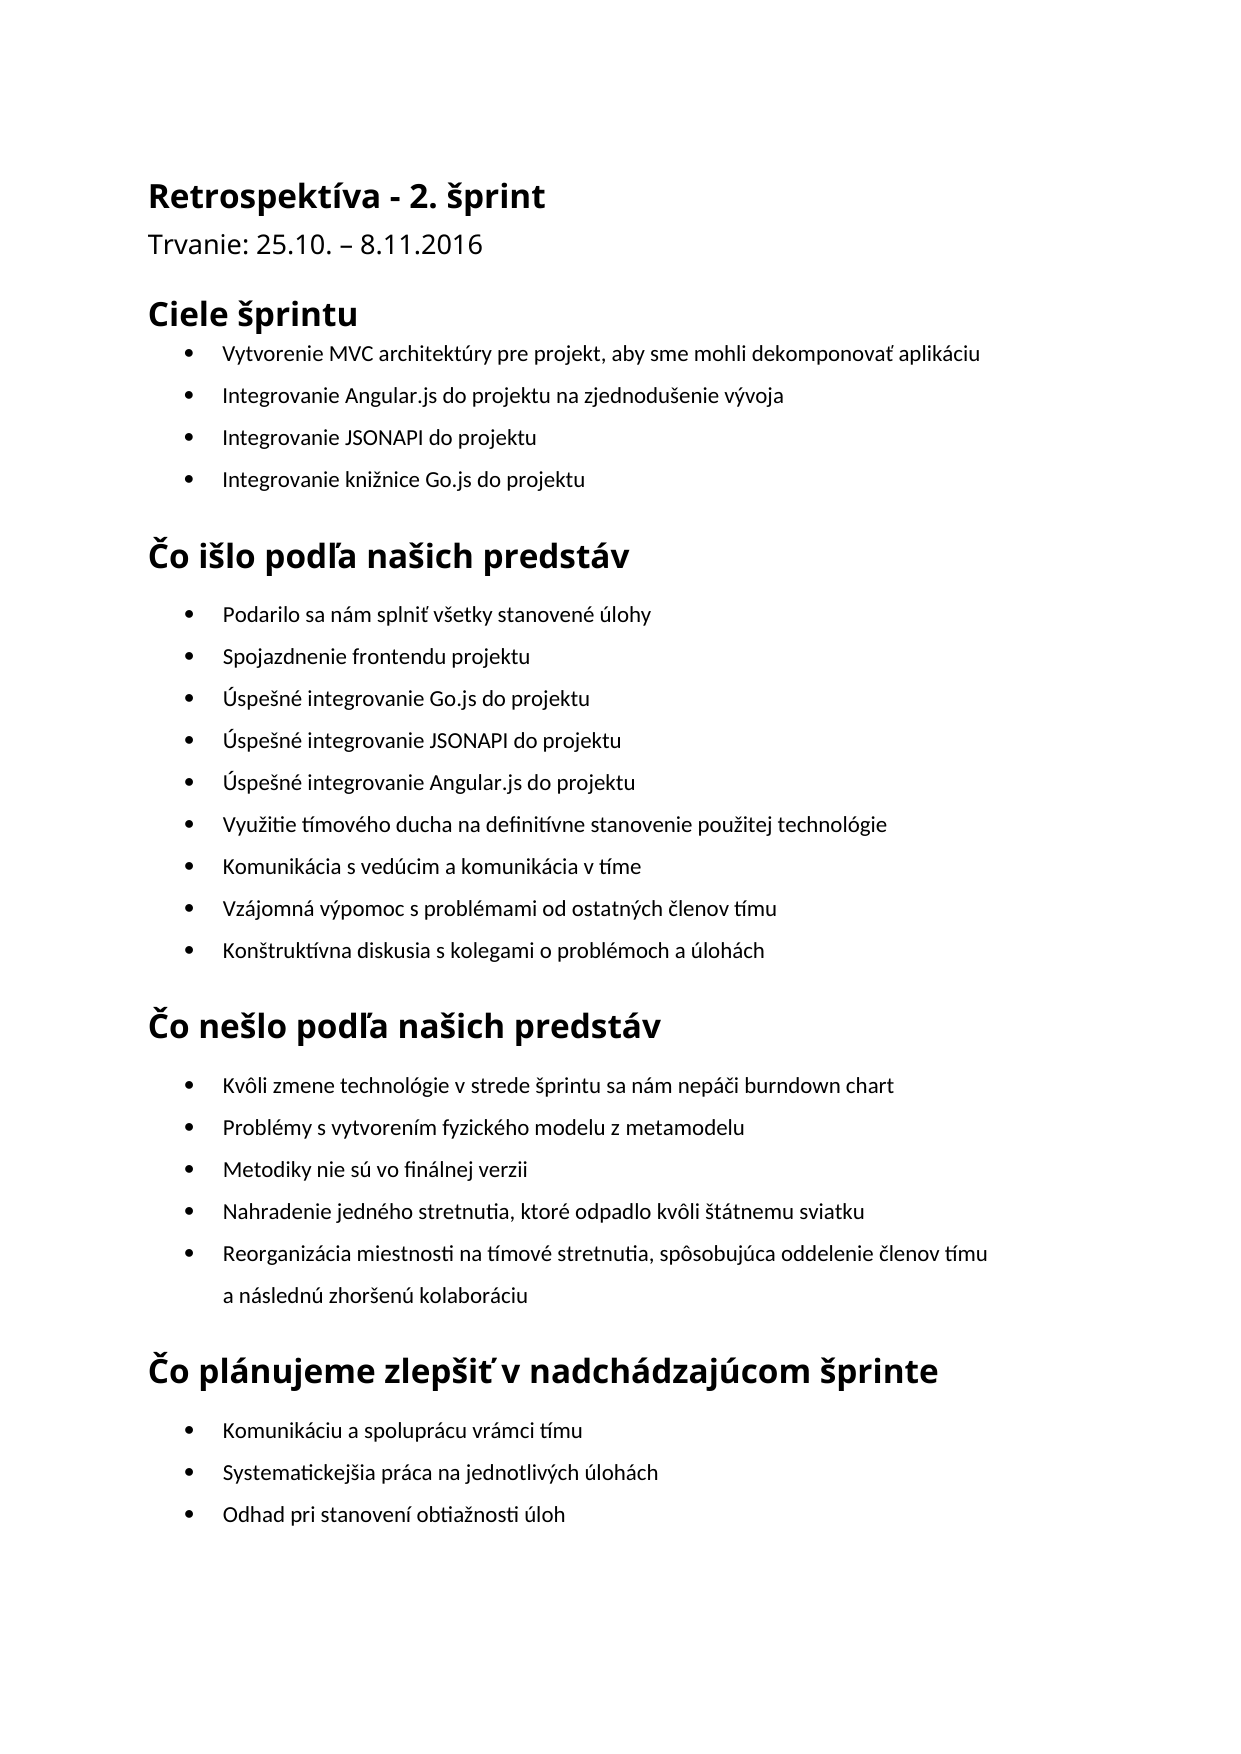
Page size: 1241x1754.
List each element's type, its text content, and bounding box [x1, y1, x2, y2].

list Spojazdnenie frontendu projektu [185, 642, 1093, 671]
list Vzájomná výpomoc s problémami od ostatných členov tímu [185, 894, 1093, 922]
list Kvôli zmene technológie v strede šprintu sa nám nepáči burndown chart [185, 1071, 1093, 1099]
subtitle Čo išlo podľa našich predstáv [148, 532, 1093, 578]
list Úspešné integrovanie JSONAPI do projektu [185, 726, 1093, 754]
list Úspešné integrovanie Angular.js do projektu [185, 768, 1093, 796]
list Problémy s vytvorením fyzického modelu z metamodelu [185, 1113, 1093, 1141]
list Komunikáciu a spoluprácu vrámci tímu [185, 1416, 1093, 1444]
subtitle Ciele šprintu [148, 291, 1093, 336]
list Integrovanie Angular.js do projektu na zjednodušenie vývoja [185, 381, 1093, 409]
list Integrovanie JSONAPI do projektu [185, 423, 1093, 451]
list Komunikácia s vedúcim a komunikácia v tíme [185, 852, 1093, 880]
list Vytvorenie MVC architektúry pre projekt, aby sme mohli dekomponovať aplikáciu [185, 339, 1093, 367]
list Nahradenie jedného stretnutia, ktoré odpadlo kvôli štátnemu sviatku [185, 1197, 1093, 1225]
list Integrovanie knižnice Go.js do projektu [185, 465, 1093, 493]
subtitle Čo plánujeme zlepšiť v nadchádzajúcom šprinte [148, 1348, 1093, 1394]
list Podarilo sa nám splniť všetky stanovené úlohy [185, 601, 1093, 628]
list Systematickejšia práca na jednotlivých úlohách [185, 1458, 1093, 1486]
subtitle Čo nešlo podľa našich predstáv [148, 1003, 1093, 1049]
list Metodiky nie sú vo finálnej verzii [185, 1155, 1093, 1183]
list Reorganizácia miestnosti na tímové stretnutia, spôsobujúca oddelenie členov tímu a následnú zhoršenú kolaboráciu [185, 1239, 1093, 1309]
list Odhad pri stanovení obtiažnosti úloh [185, 1500, 1093, 1528]
list Využitie tímového ducha na definitívne stanovenie použitej technológie [185, 810, 1093, 838]
list Úspešné integrovanie Go.js do projektu [185, 684, 1093, 712]
subtitle Retrospektíva - 2. šprint [148, 173, 1093, 218]
list Konštruktívna diskusia s kolegami o problémoch a úlohách [185, 936, 1093, 964]
subtitle Trvanie: 25.10. – 8.11.2016 [148, 226, 1093, 263]
